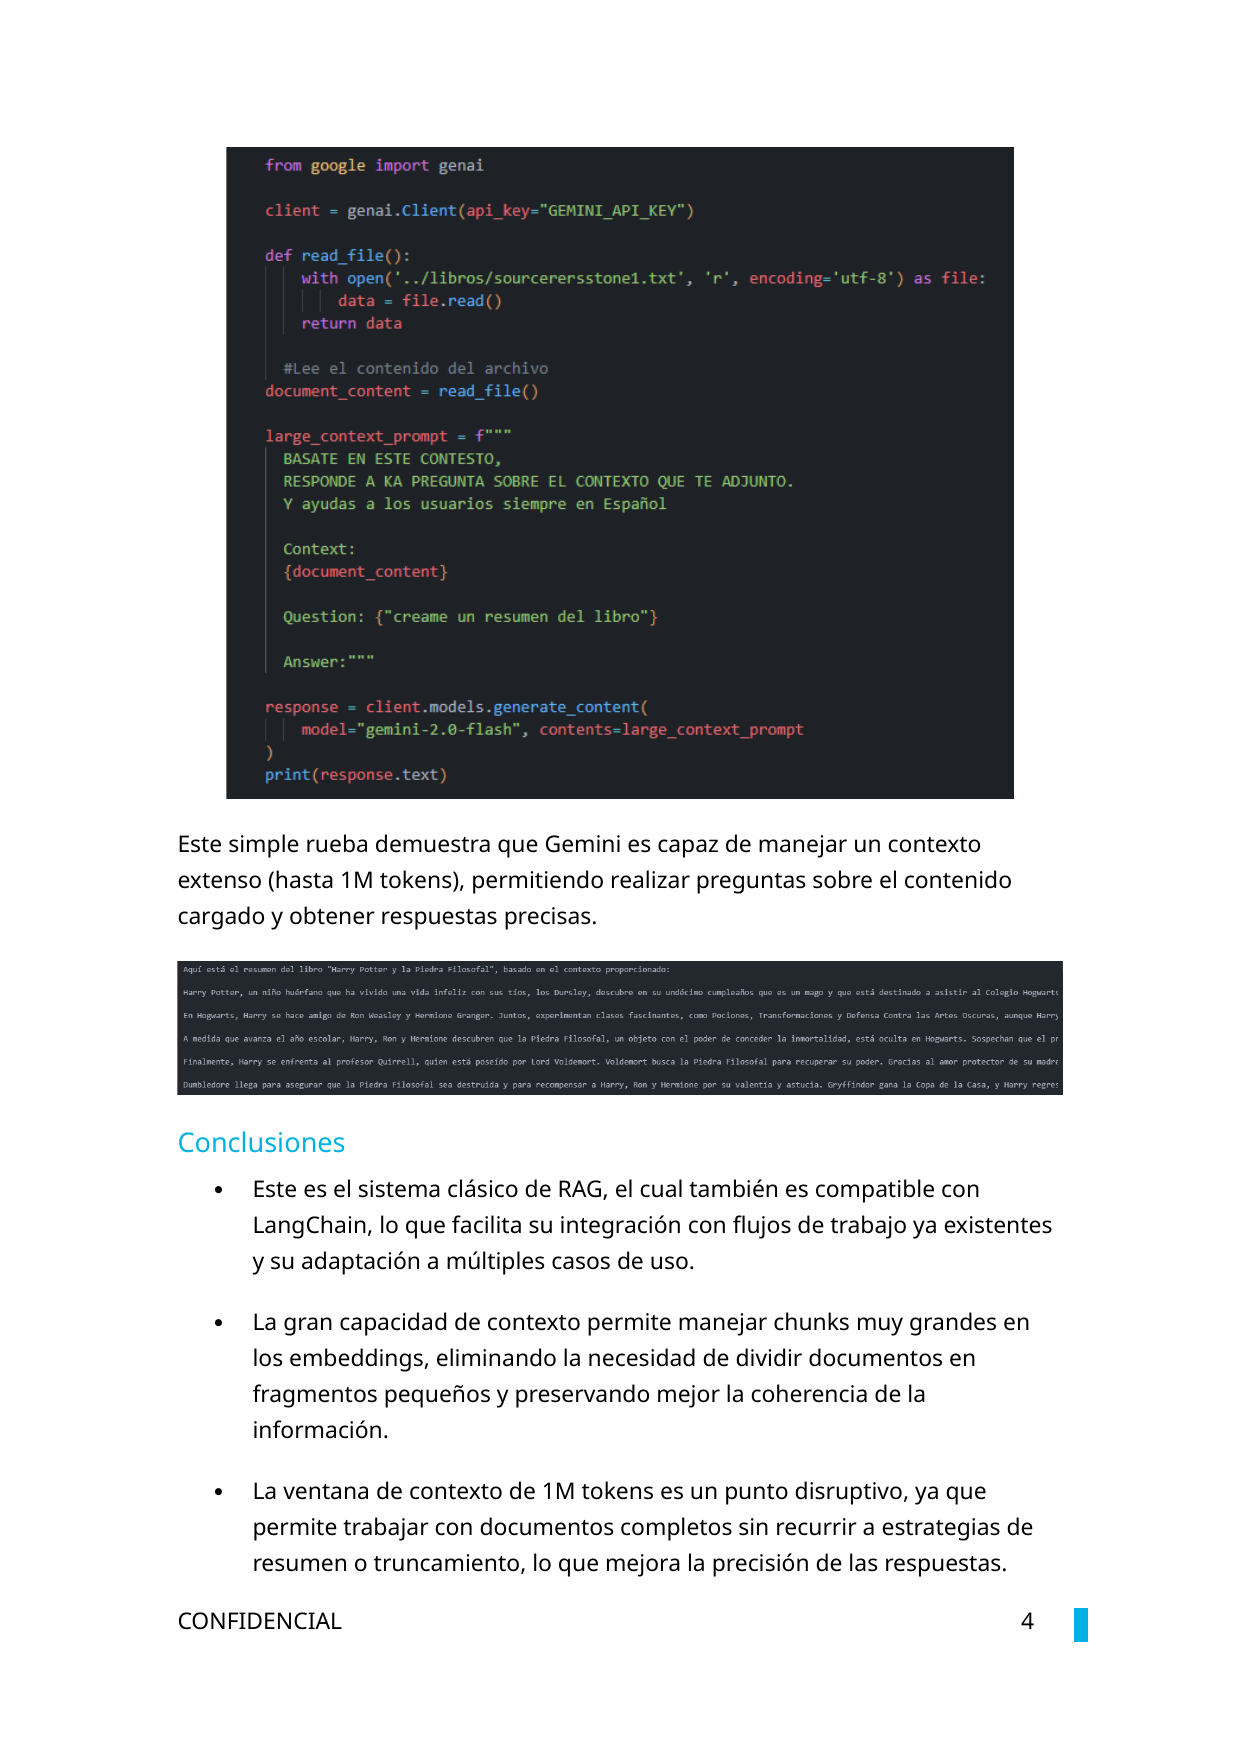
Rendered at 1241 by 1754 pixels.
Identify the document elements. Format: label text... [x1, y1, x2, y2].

picture [177, 961, 1063, 1095]
list Este es el sistema clásico de RAG, el cual también es compatible con LangChain, lo que facilita su integración con flujos de trabajo ya existentes y su adaptación a múltiples casos de uso. [215, 1173, 1063, 1276]
picture [226, 147, 1014, 799]
list La ventana de contexto de 1M tokens es un punto disruptivo, ya que permite trabajar con documentos completos sin recurrir a estrategias de resumen o truncamiento, lo que mejora la precisión de las respuestas. [215, 1475, 1063, 1578]
list La gran capacidad de contexto permite manejar chunks muy grandes en los embeddings, eliminando la necesidad de dividir documentos en fragmentos pequeños y preservando mejor la coherencia de la información. [215, 1306, 1063, 1445]
subtitle Conclusiones [177, 1124, 1063, 1161]
text Este simple rueba demuestra que Gemini es capaz de manejar un contexto extenso (hasta 1M tokens), permitiendo realizar preguntas sobre el contenido cargado y obtener respuestas precisas. [177, 828, 1063, 932]
